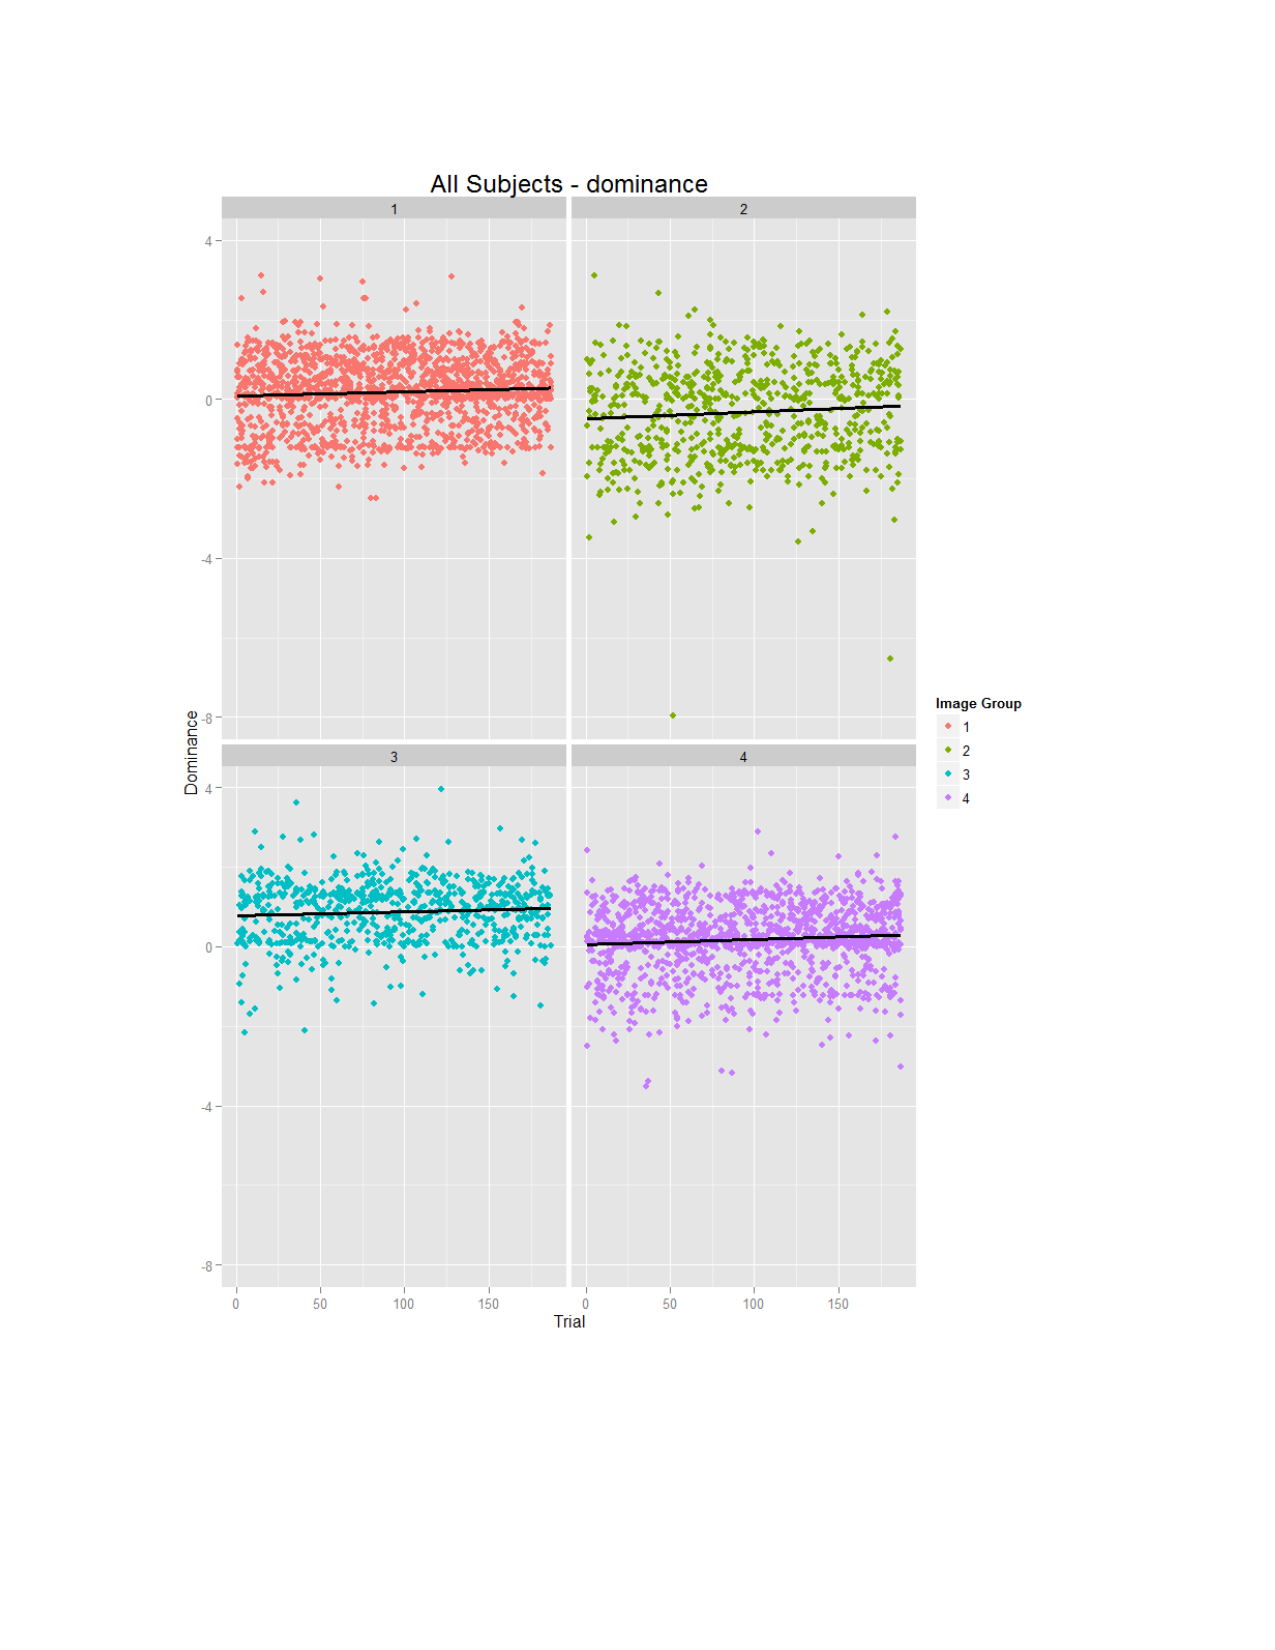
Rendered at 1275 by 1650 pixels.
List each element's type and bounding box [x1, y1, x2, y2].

picture [168, 150, 1062, 1342]
